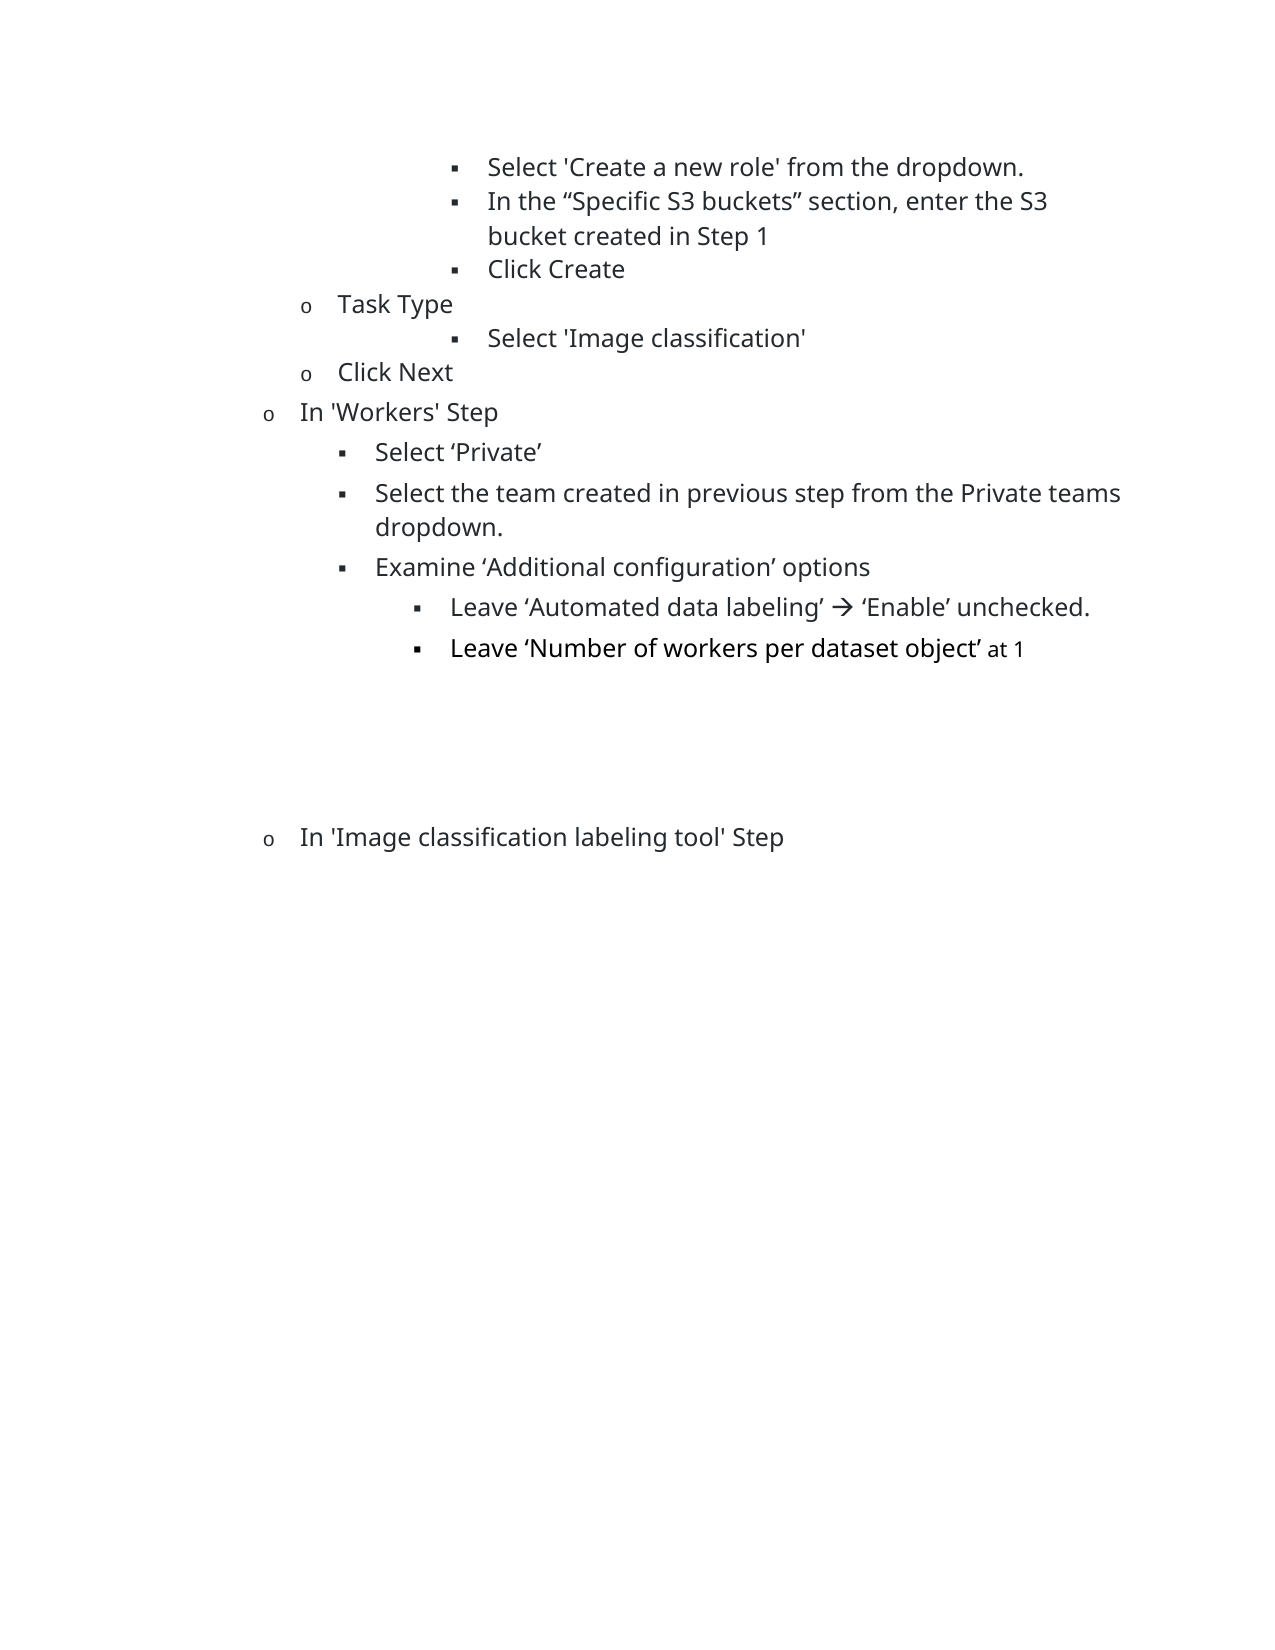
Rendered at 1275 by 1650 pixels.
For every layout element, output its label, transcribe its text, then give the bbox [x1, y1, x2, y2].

list In the “Specific S3 buckets” section, enter the S3 bucket created in Step 1 [450, 184, 1125, 252]
list Select 'Create a new role' from the dropdown. [450, 150, 1125, 184]
list Leave ‘Automated data labeling’ ‘Enable’ unchecked. [412, 590, 1125, 624]
list Task Type [300, 286, 1125, 320]
list Leave ‘Number of workers per dataset object’ at 1 [981, 630, 1125, 664]
list Click Create [450, 252, 1125, 286]
list Click Next [300, 354, 1125, 388]
list Select 'Image classification' [450, 320, 1125, 354]
list In 'Workers' Step [262, 395, 1125, 429]
list Select ‘Private’ [337, 435, 1125, 469]
list Examine ‘Additional configuration’ options [337, 550, 1125, 584]
list Leave ‘Number of workers per dataset object’ at 1 [412, 630, 529, 664]
list Select the team created in previous step from the Private teams dropdown. [337, 475, 1125, 543]
list In 'Image classification labeling tool' Step [262, 820, 1125, 854]
